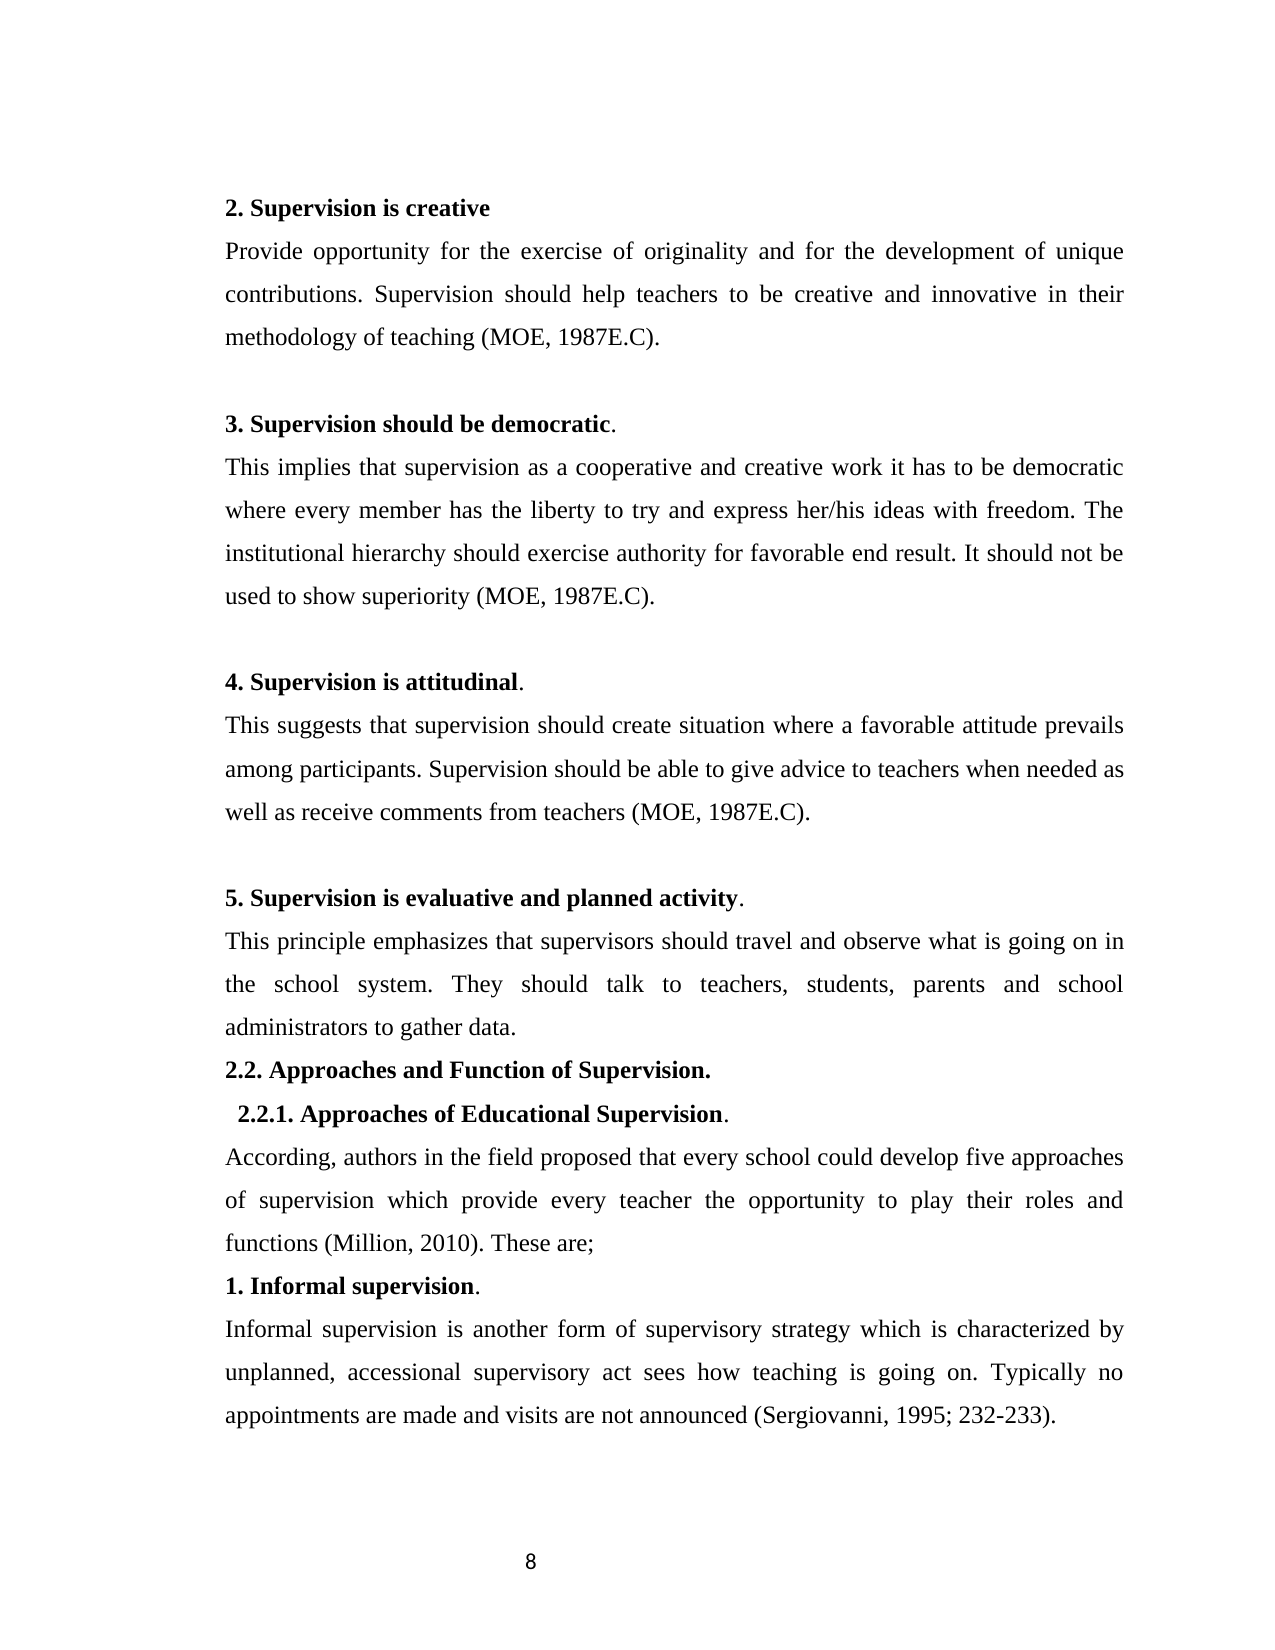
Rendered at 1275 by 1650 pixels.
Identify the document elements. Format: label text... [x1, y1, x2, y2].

text 2.2. Approaches and Function of Supervision. [225, 1056, 1125, 1084]
text 3. Supervision should be democratic. [225, 409, 1125, 437]
text Provide opportunity for the exercise of originality and for the development of unique contributions. Supervision should help teachers to be creative and innovative in their methodology of teaching (MOE, 1987E.C). [225, 236, 1125, 351]
text This suggests that supervision should create situation where a favorable attitude prevails among participants. Supervision should be able to give advice to teachers when needed as well as receive comments from teachers (MOE, 1987E.C). [225, 711, 1125, 826]
text 1. Informal supervision. [225, 1271, 1125, 1300]
text 4. Supervision is attitudinal. [225, 667, 1125, 696]
text Informal supervision is another form of supervisory strategy which is characterized by unplanned, accessional supervisory act sees how teaching is going on. Typically no appointments are made and visits are not announced (Sergiovanni, 1995; 232-233). [225, 1314, 1125, 1429]
text This principle emphasizes that supervisors should travel and observe what is going on in the school system. They should talk to teachers, students, parents and school administrators to gather data. [225, 926, 1125, 1041]
text According, authors in the field proposed that every school could develop five approaches of supervision which provide every teacher the opportunity to play their roles and functions (Million, 2010). These are; [225, 1142, 1125, 1257]
text 2. Supervision is creative [225, 193, 1125, 222]
text 2.2.1. Approaches of Educational Supervision. [225, 1099, 1125, 1127]
text 5. Supervision is evaluative and planned activity. [225, 883, 1125, 912]
text This implies that supervision as a cooperative and creative work it has to be democratic where every member has the liberty to try and express her/his ideas with freedom. The institutional hierarchy should exercise authority for favorable end result. It should not be used to show superiority (MOE, 1987E.C). [225, 452, 1125, 610]
